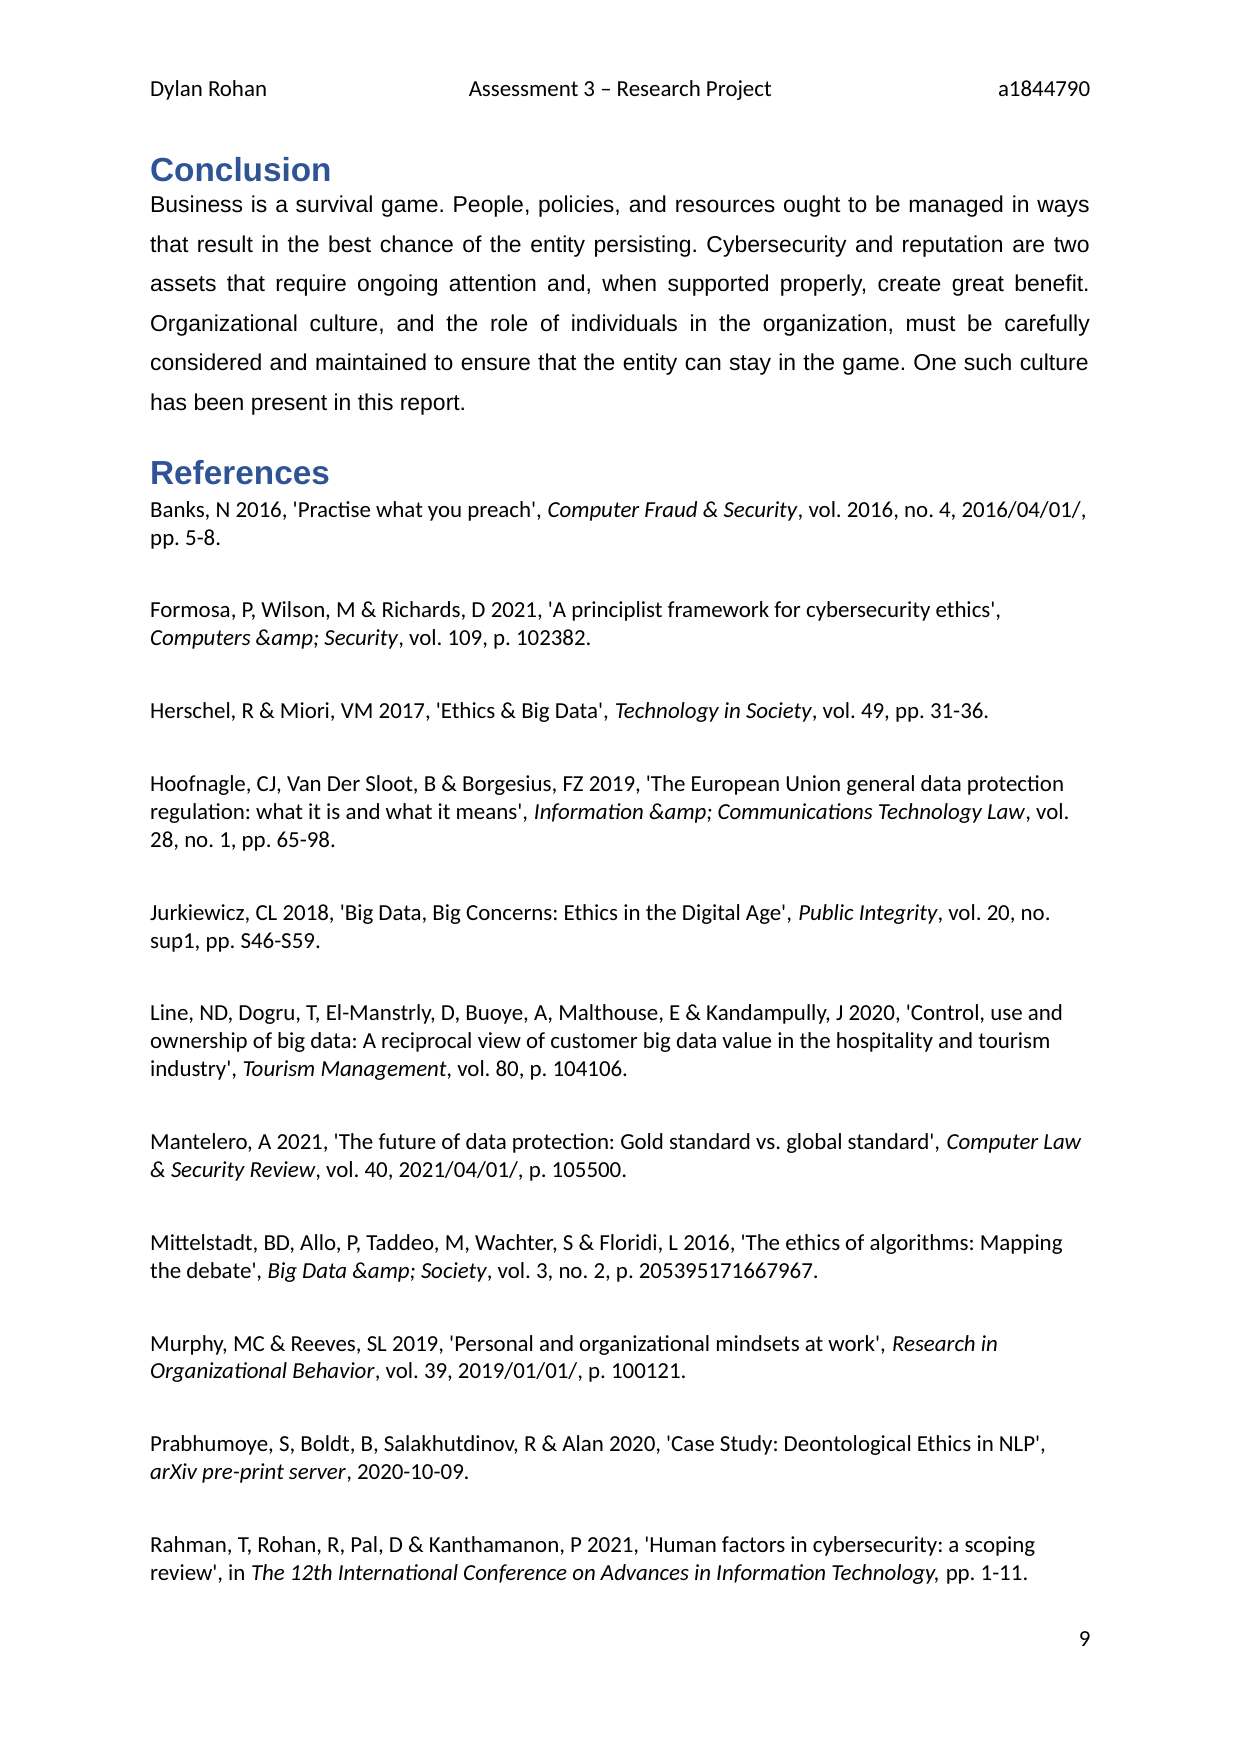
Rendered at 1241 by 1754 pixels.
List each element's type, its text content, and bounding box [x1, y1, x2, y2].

text Business is a survival game. People, policies, and resources ought to be managed in ways that result in the best chance of the entity persisting. Cybersecurity and reputation are two assets that require ongoing attention and, when supported properly, create great benefit. Organizational culture, and the role of individuals in the organization, must be carefully considered and maintained to ensure that the entity can stay in the game. One such culture has been present in this report. [150, 191, 1090, 415]
text Prabhumoye, S, Boldt, B, Salakhutdinov, R & Alan 2020, 'Case Study: Deontological Ethics in NLP', arXiv pre-print server, 2020-10-09. [150, 1429, 1090, 1485]
text Rahman, T, Rohan, R, Pal, D & Kanthamanon, P 2021, 'Human factors in cybersecurity: a scoping review', in The 12th International Conference on Advances in Information Technology, pp. 1-11. [150, 1530, 1090, 1586]
text Formosa, P, Wilson, M & Richards, D 2021, 'A principlist framework for cybersecurity ethics', Computers &amp; Security, vol. 109, p. 102382. [150, 596, 1090, 652]
text Mantelero, A 2021, 'The future of data protection: Gold standard vs. global standard', Computer Law & Security Review, vol. 40, 2021/04/01/, p. 105500. [150, 1127, 1090, 1183]
subtitle Conclusion [150, 150, 1090, 188]
text Jurkiewicz, CL 2018, 'Big Data, Big Concerns: Ethics in the Digital Age', Public Integrity, vol. 20, no. sup1, pp. S46-S59. [150, 898, 1090, 954]
text Murphy, MC & Reeves, SL 2019, 'Personal and organizational mindsets at work', Research in Organizational Behavior, vol. 39, 2019/01/01/, p. 100121. [150, 1329, 1090, 1385]
text Line, ND, Dogru, T, El-Manstrly, D, Buoye, A, Malthouse, E & Kandampully, J 2020, 'Control, use and ownership of big data: A reciprocal view of customer big data value in the hospitality and tourism industry', Tourism Management, vol. 80, p. 104106. [150, 998, 1090, 1082]
text Banks, N 2016, 'Practise what you preach', Computer Fraud & Security, vol. 2016, no. 4, 2016/04/01/, pp. 5-8. [150, 495, 1090, 551]
text Hoofnagle, CJ, Van Der Sloot, B & Borgesius, FZ 2019, 'The European Union general data protection regulation: what it is and what it means', Information &amp; Communications Technology Law, vol. 28, no. 1, pp. 65-98. [150, 769, 1090, 853]
text Mittelstadt, BD, Allo, P, Taddeo, M, Wachter, S & Floridi, L 2016, 'The ethics of algorithms: Mapping the debate', Big Data &amp; Society, vol. 3, no. 2, p. 205395171667967. [150, 1228, 1090, 1284]
text Herschel, R & Miori, VM 2017, 'Ethics & Big Data', Technology in Society, vol. 49, pp. 31-36. [150, 696, 1090, 724]
subtitle References [150, 453, 1090, 492]
